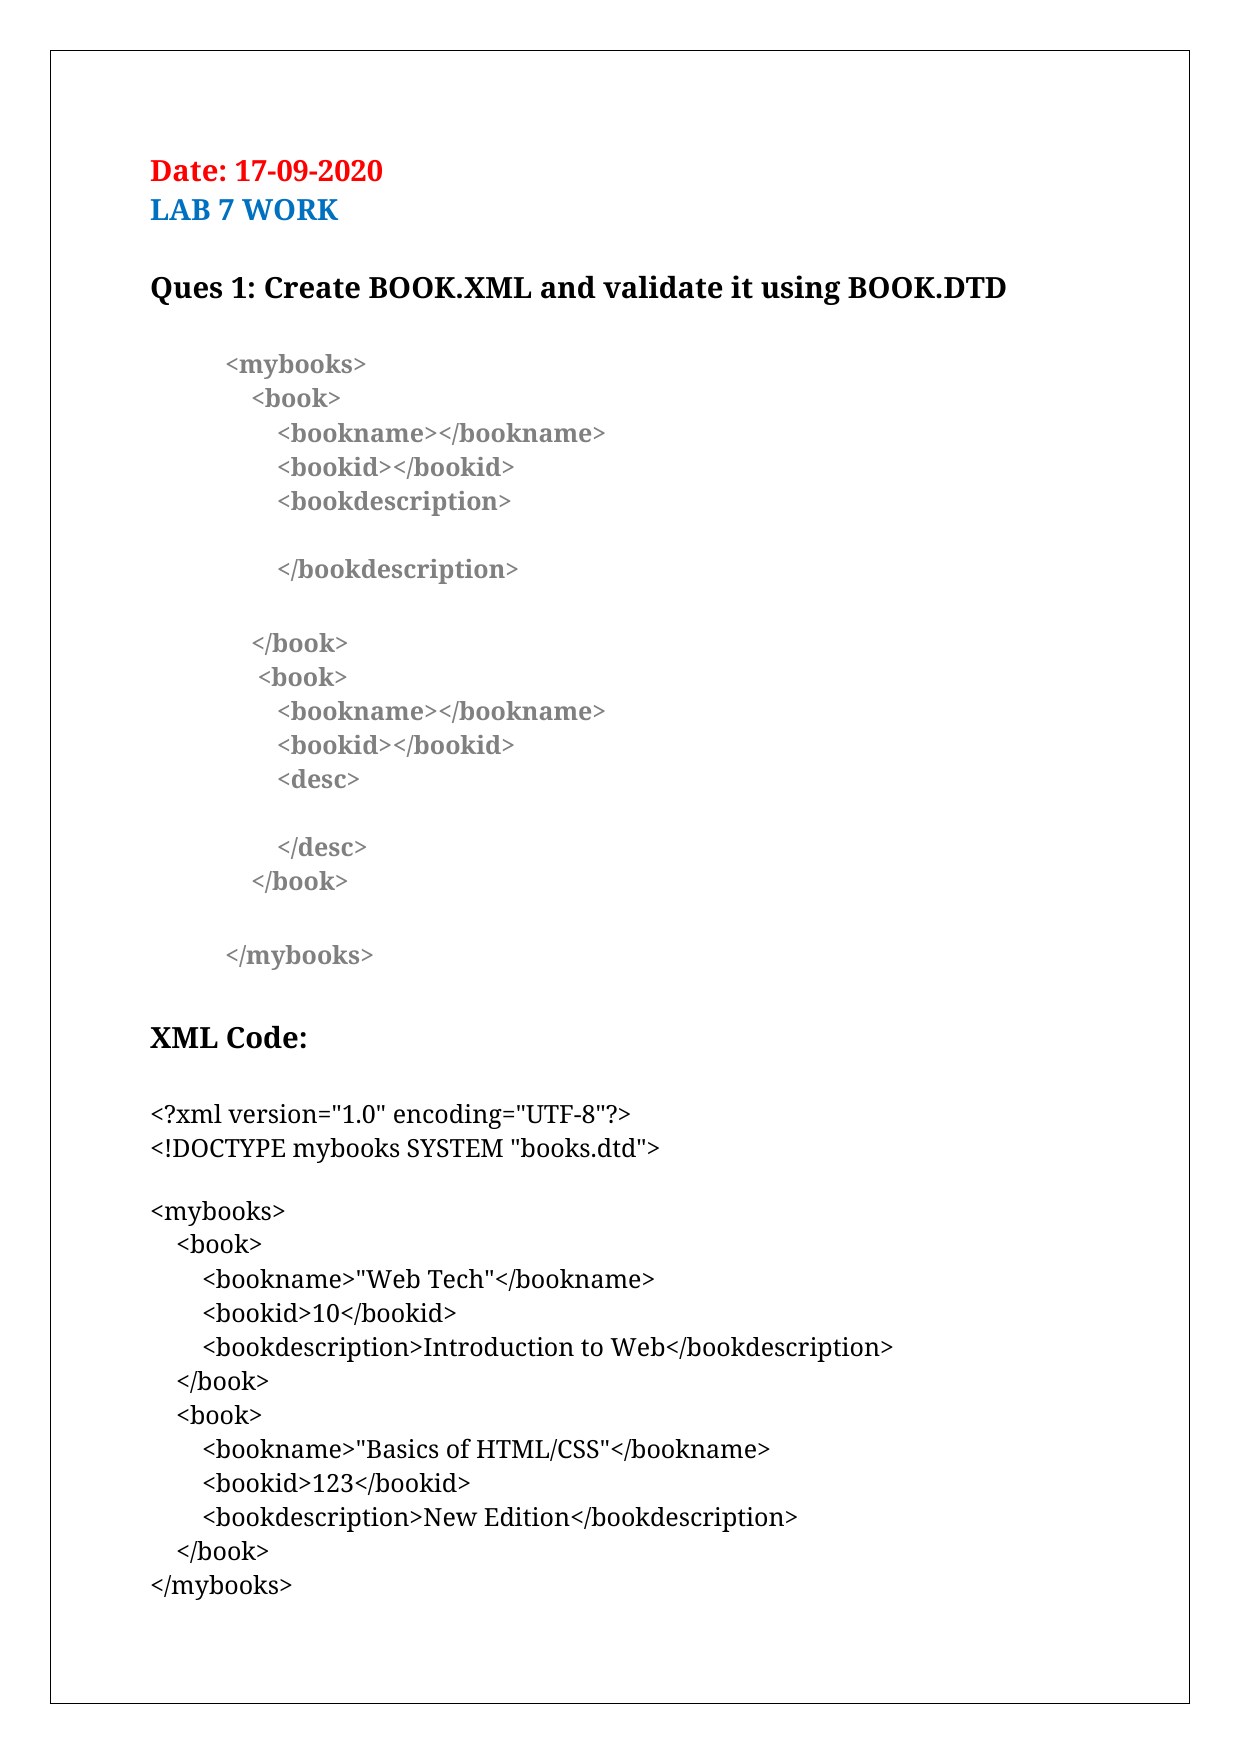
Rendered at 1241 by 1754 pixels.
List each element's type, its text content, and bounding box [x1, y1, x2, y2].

text <book> [150, 1227, 1090, 1261]
text <!DOCTYPE mybooks SYSTEM "books.dtd"> [150, 1130, 1090, 1164]
text Date: 17-09-2020 [150, 150, 1090, 190]
text </book> [225, 864, 1090, 898]
text </mybooks> [225, 937, 1090, 971]
text <bookid>123</bookid> [150, 1466, 1090, 1500]
text <mybooks> [150, 1193, 1090, 1227]
text <bookdescription> [225, 483, 1090, 517]
text </mybooks> [150, 1568, 1090, 1602]
text <?xml version="1.0" encoding="UTF-8"?> [150, 1096, 1090, 1130]
text XML Code: [150, 1017, 1090, 1057]
text <bookname></bookname> [225, 693, 1090, 727]
text <book> [225, 659, 1090, 693]
text </book> [150, 1534, 1090, 1568]
text <bookname>"Basics of HTML/CSS"</bookname> [150, 1432, 1090, 1466]
text <bookdescription>New Edition</bookdescription> [150, 1500, 1090, 1534]
text LAB 7 WORK [150, 190, 1090, 229]
text Ques 1: Create BOOK.XML and validate it using BOOK.DTD [150, 268, 1090, 307]
text </desc> [225, 829, 1090, 864]
text <desc> [225, 761, 1090, 796]
text <mybooks> [225, 347, 1090, 381]
text <bookid></bookid> [225, 449, 1090, 483]
text <book> [225, 381, 1090, 415]
text </book> [225, 625, 1090, 659]
text <bookdescription>Introduction to Web</bookdescription> [150, 1329, 1090, 1363]
text <book> [150, 1397, 1090, 1432]
text <bookid></bookid> [225, 727, 1090, 761]
text </bookdescription> [225, 551, 1090, 586]
text <bookname>"Web Tech"</bookname> [150, 1261, 1090, 1295]
text <bookname></bookname> [225, 415, 1090, 449]
text </book> [150, 1363, 1090, 1397]
text <bookid>10</bookid> [150, 1295, 1090, 1329]
